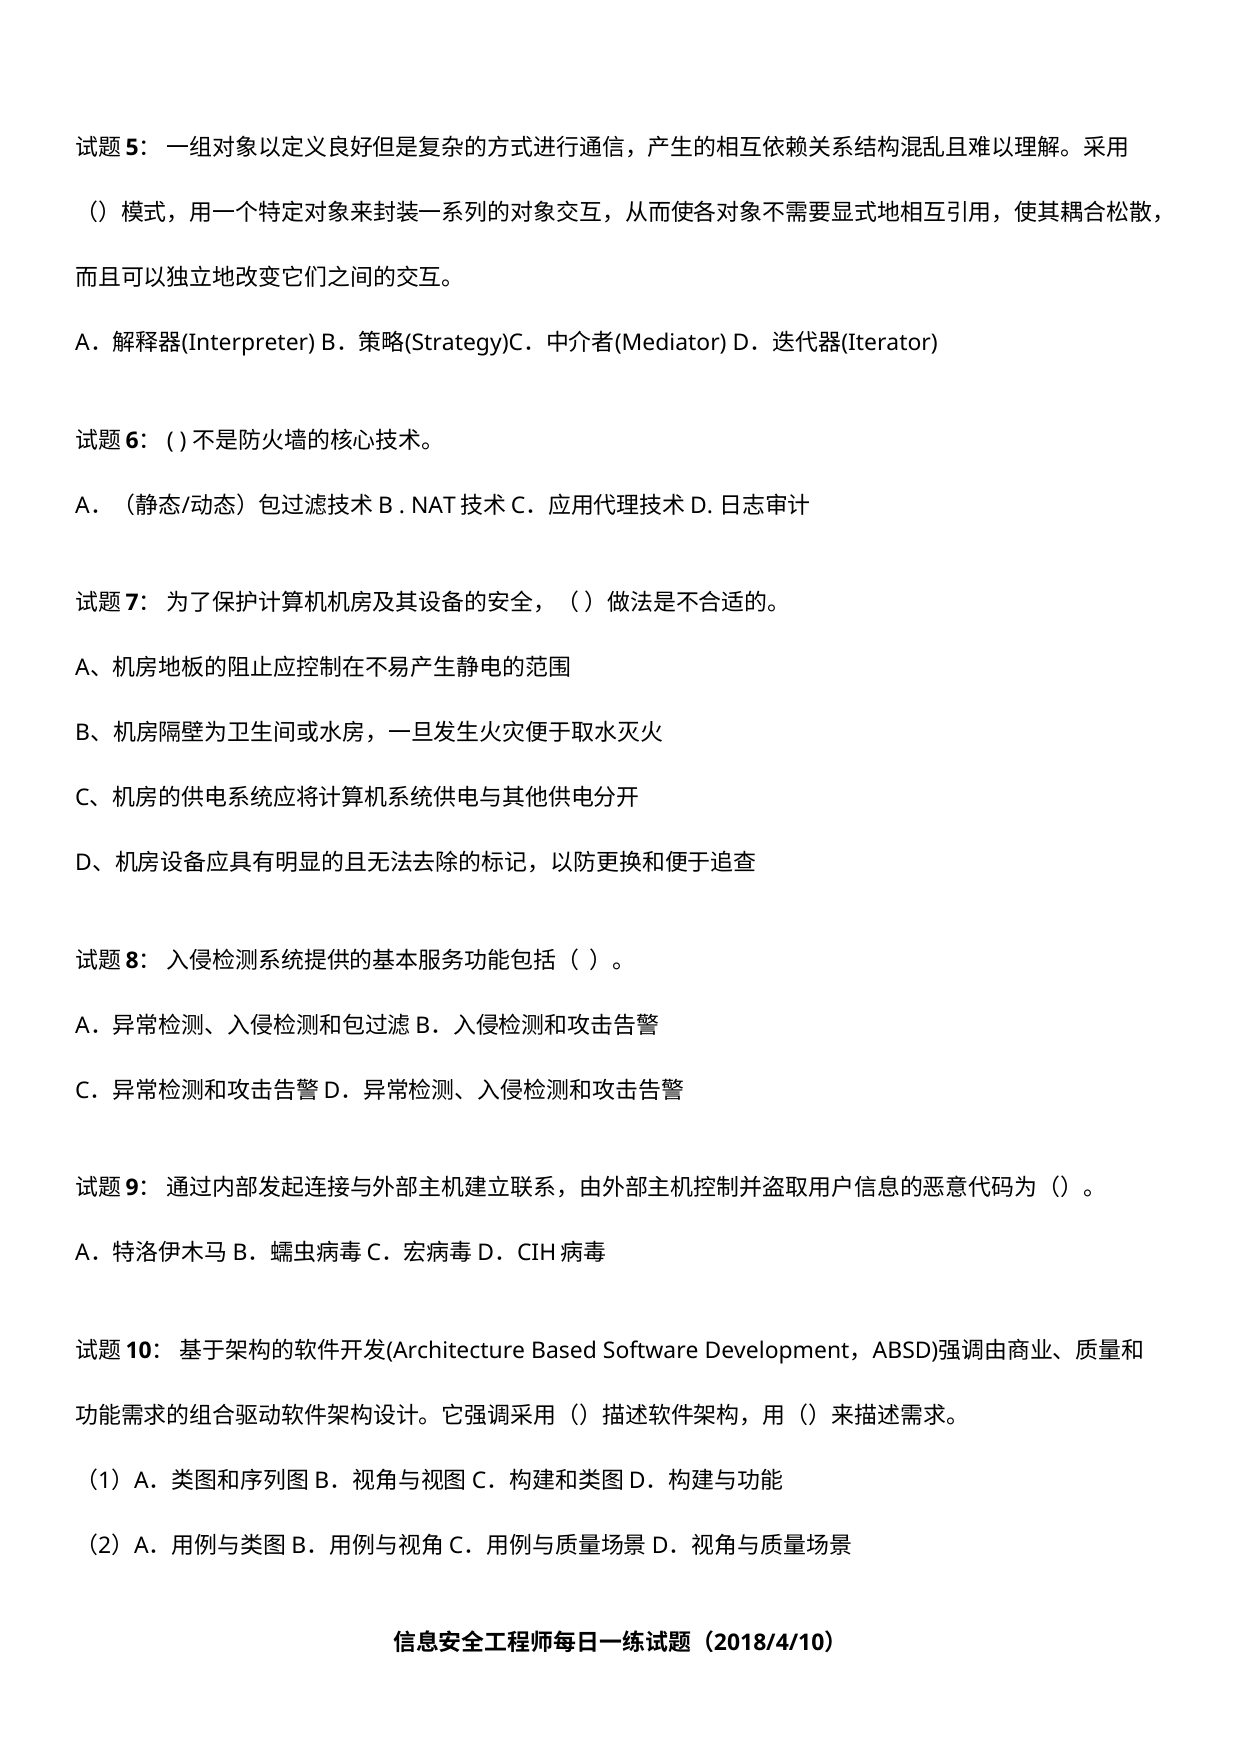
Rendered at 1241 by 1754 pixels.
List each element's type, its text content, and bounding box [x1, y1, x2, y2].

text 信息安全工程师每日一练试题（2018/4/10） [75, 1608, 1165, 1673]
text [75, 81, 1165, 893]
text 试题8： 入侵检测系统提供的基本服务功能包括（ ）。 A．异常检测、入侵检测和包过滤B．入侵检测和攻击告警 C．异常检测和攻击告警D．异常检测、入侵检测和攻击告警 试题9： 通过内部发起连接与外部主机建立联系，由外部主机控制并盗取用户信息的恶意代码为（）。 A．特洛伊木马 B．蠕虫病毒C．宏病毒D．CIH病毒 试题10： 基于架构的软件开发(Architecture Based Software Development，ABSD)强调由商业、质量和功能需求的组合驱动软件架构设计。它强调采用（）描述软件架构，用（）来描述需求。 （1）A．类图和序列图 B．视角与视图 C．构建和类图 D．构建与功能 （2）A．用例与类图 B．用例与视角 C．用例与质量场景 D．视角与质量场景 [75, 893, 1165, 1576]
